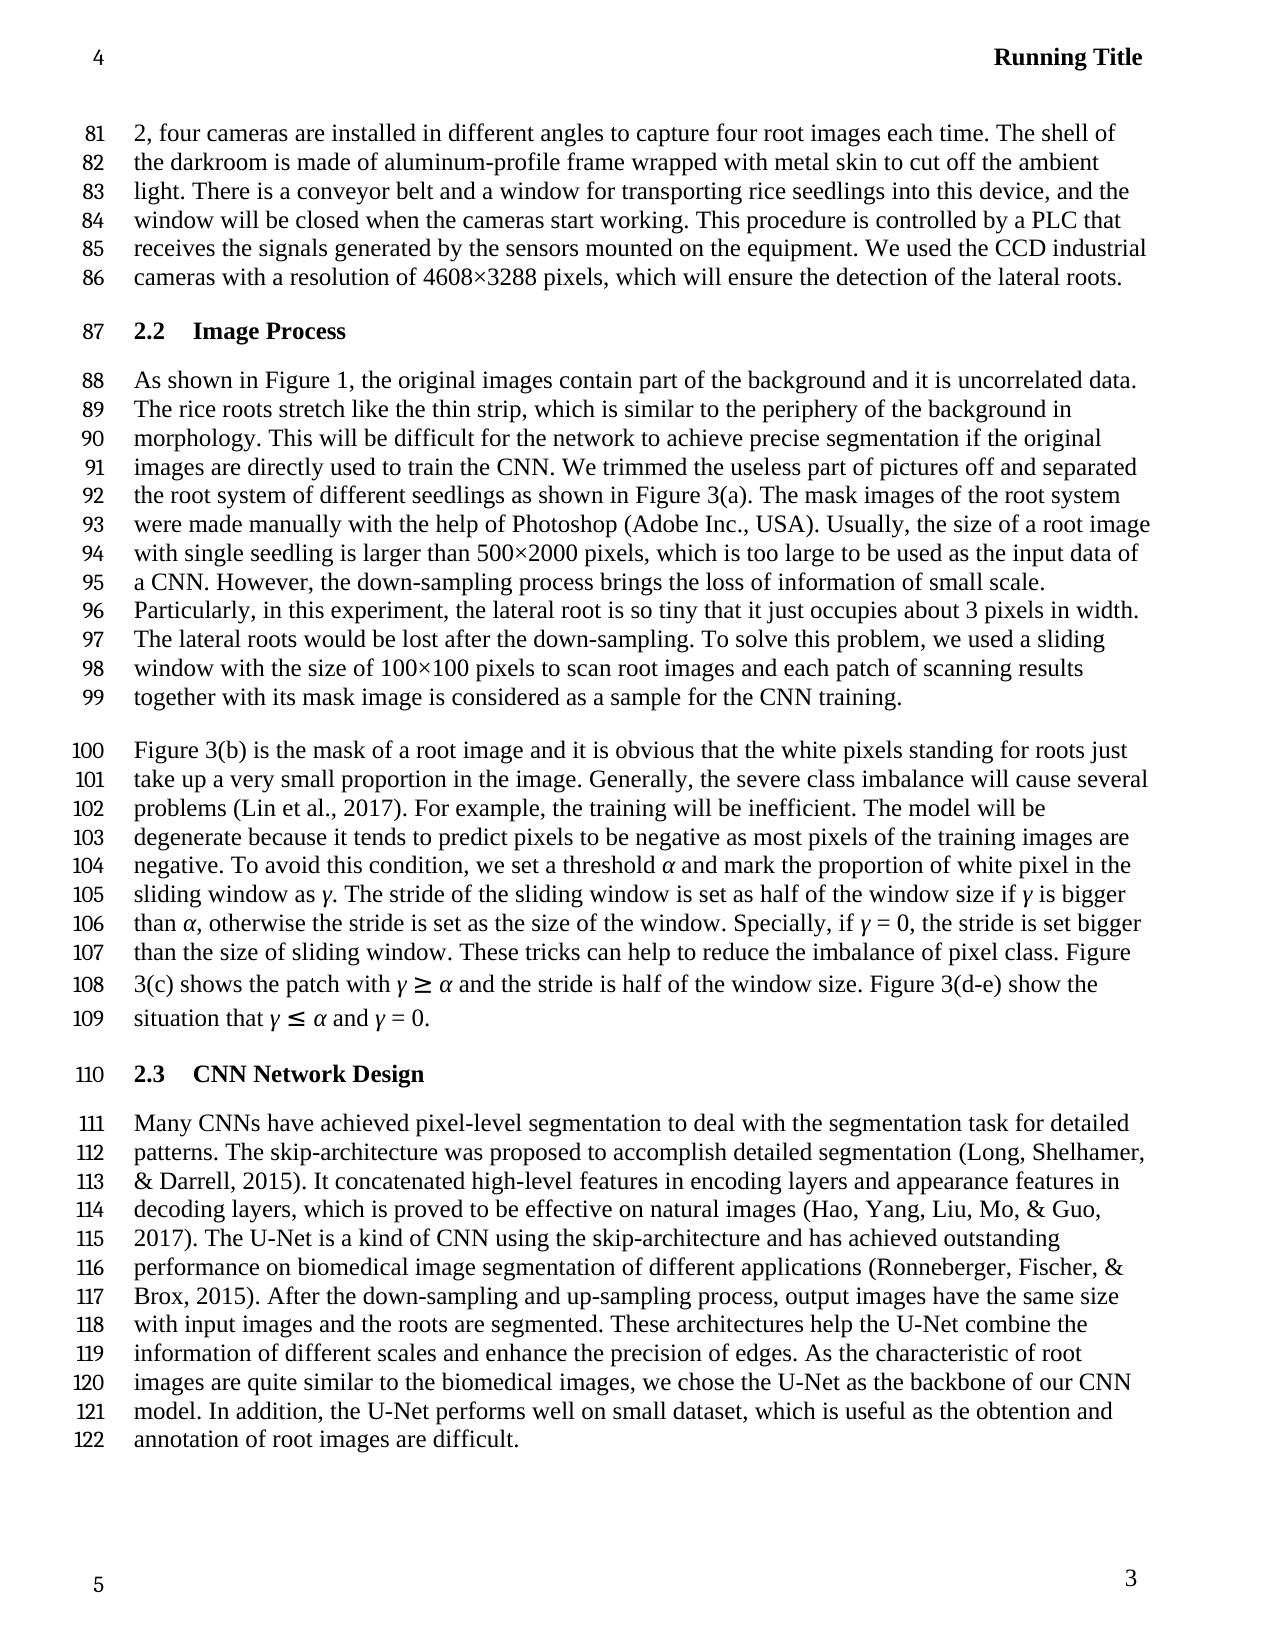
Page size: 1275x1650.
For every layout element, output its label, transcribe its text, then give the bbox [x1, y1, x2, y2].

text As shown in Figure 1, the original images contain part of the background and it is uncorrelated data. The rice roots stretch like the thin strip, which is similar to the periphery of the background in morphology. This will be difficult for the network to achieve precise segmentation if the original images are directly used to train the CNN. We trimmed the useless part of pictures off and separated the root system of different seedlings as shown in Figure 3(a). The mask images of the root system were made manually with the help of Photoshop (Adobe Inc., USA). Usually, the size of a root image with single seedling is larger than 500×2000 pixels, which is too large to be used as the input data of a CNN. However, the down-sampling process brings the loss of information of small scale. Particularly, in this experiment, the lateral root is so tiny that it just occupies about 3 pixels in width. The lateral roots would be lost after the down-sampling. To solve this problem, we used a sliding window with the size of 100×100 pixels to scan root images and each patch of scanning results together with its mask image is considered as a sample for the CNN training. [133, 366, 1152, 711]
subtitle Image Process [133, 316, 1152, 345]
subtitle CNN Network Design [133, 1059, 1152, 1087]
text Many CNNs have achieved pixel-level segmentation to deal with the segmentation task for detailed patterns. The skip-architecture was proposed to accomplish detailed segmentation (Long, Shelhamer, & Darrell, 2015). It concatenated high-level features in encoding layers and appearance features in decoding layers, which is proved to be effective on natural images (Hao, Yang, Liu, Mo, & Guo, 2017). The U-Net is a kind of CNN using the skip-architecture and has achieved outstanding performance on biomedical image segmentation of different applications (Ronneberger, Fischer, & Brox, 2015). After the down-sampling and up-sampling process, output images have the same size with input images and the roots are segmented. These architectures help the U-Net combine the information of different scales and enhance the precision of edges. As the characteristic of root images are quite similar to the biomedical images, we chose the U-Net as the backbone of our CNN model. In addition, the U-Net performs well on small dataset, which is useful as the obtention and annotation of root images are difficult. [133, 1108, 1152, 1453]
text Figure 3(b) is the mask of a root image and it is obvious that the white pixels standing for roots just take up a very small proportion in the image. Generally, the severe class imbalance will cause several problems (Lin et al., 2017). For example, the training will be inefficient. The model will be degenerate because it tends to predict pixels to be negative as most pixels of the training images are negative. To avoid this condition, we set a threshold α and mark the proportion of white pixel in the sliding window as γ. The stride of the sliding window is set as half of the window size if γ is bigger than α, otherwise the stride is set as the size of the window. Specially, if γ = 0, the stride is set bigger than the size of sliding window. These tricks can help to reduce the imbalance of pixel class. Figure 3(c) shows the patch with γ ≥ α and the stride is half of the window size. Figure 3(d-e) show the situation that γ ≤ α and γ = 0. [133, 736, 1152, 1034]
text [133, 118, 1152, 291]
